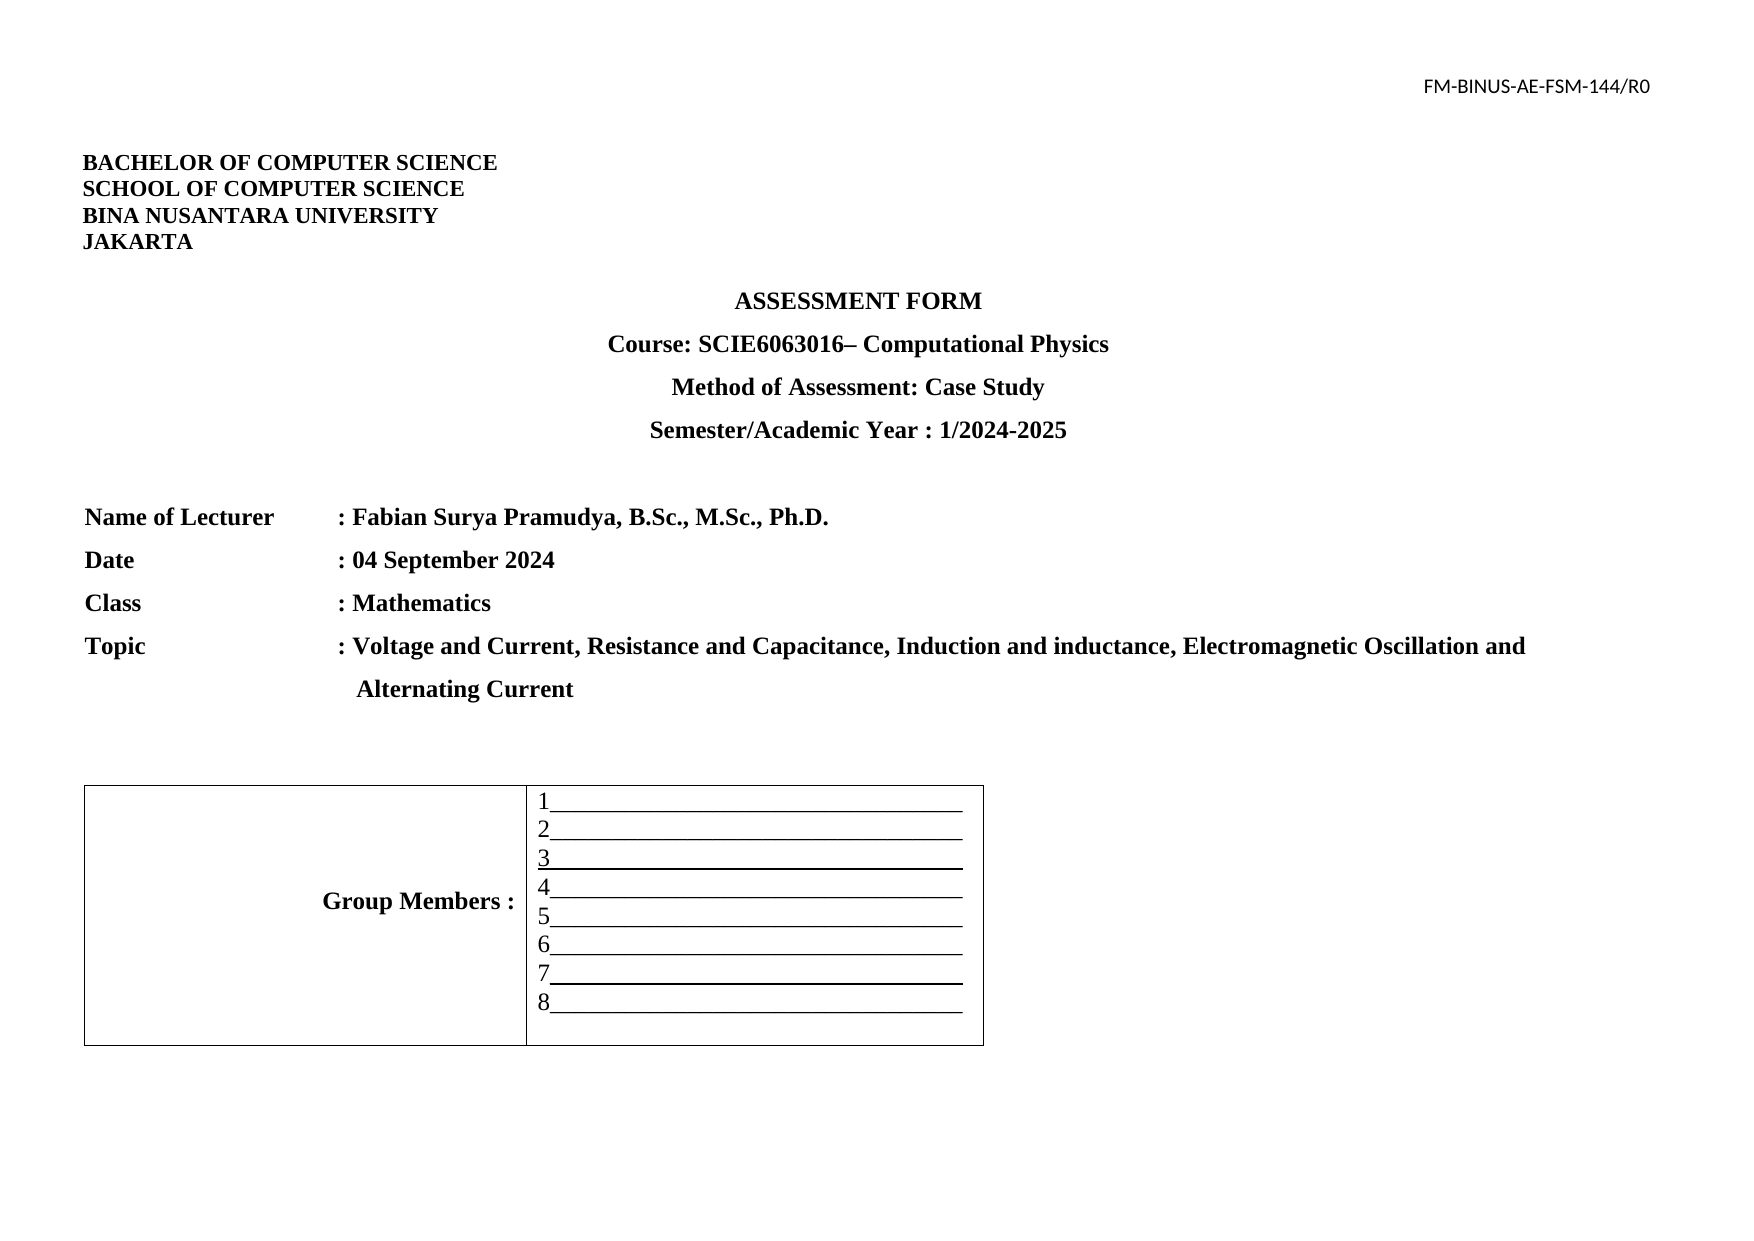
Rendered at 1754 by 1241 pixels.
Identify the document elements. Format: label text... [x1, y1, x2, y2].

table_header 1_________________________________ 2_________________________________ 3_________________________________ 4_________________________________ 5_________________________________ 6_________________________________ 7_________________________________ 8_________________________________ [527, 786, 983, 1044]
text Course: SCIE6063016– Computational Physics [112, 329, 1604, 358]
text Topic : Voltage and Current, Resistance and Capacitance, Induction and inductance, Electromagnetic Oscillation and [84, 631, 1604, 660]
text Class : Mathematics [84, 588, 1604, 617]
text Method of Assessment: Case Study [112, 372, 1604, 401]
text Semester/Academic Year : 1/2024-2025 [112, 416, 1604, 444]
text Name of Lecturer : Fabian Surya Pramudya, B.Sc., M.Sc., Ph.D. [84, 502, 1604, 531]
text ASSESSMENT FORM [112, 286, 1604, 315]
table_header Group Members : [85, 786, 526, 1044]
text Alternating Current [84, 674, 1604, 703]
text Date : 04 September 2024 [84, 545, 1604, 574]
